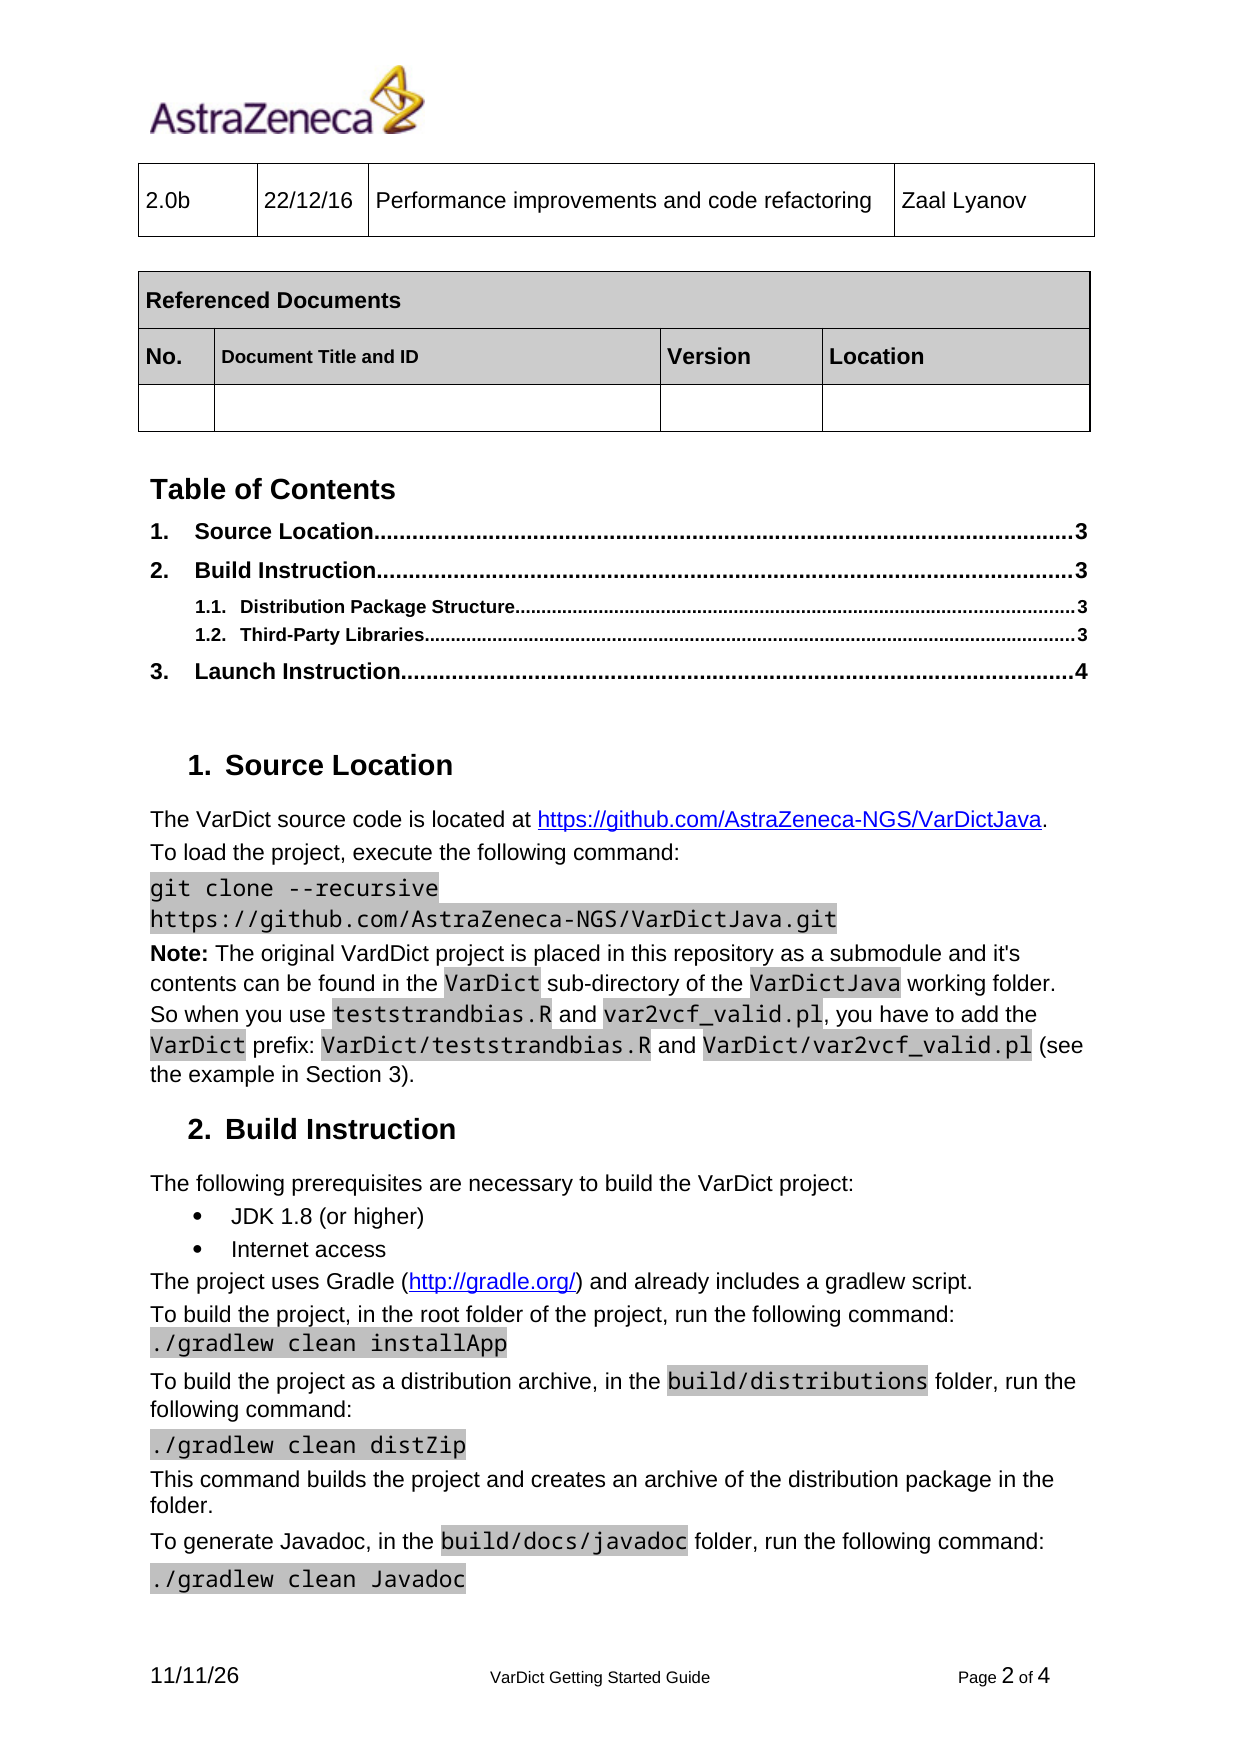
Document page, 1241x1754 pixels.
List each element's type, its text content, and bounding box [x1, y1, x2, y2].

table_cell [215, 385, 660, 431]
table_cell Document Title and ID [215, 329, 660, 384]
table_cell Performance improvements and code refactoring [369, 164, 894, 236]
text 1. Source Location 3 [150, 518, 1090, 544]
text git clone --recursive https://github.com/AstraZeneca-NGS/VarDictJava.git [439, 872, 1090, 934]
text ./gradlew clean Javadoc [150, 1562, 1090, 1594]
table_cell 2.0b [139, 164, 257, 236]
text 1.2. Third-Party Libraries 3 [195, 624, 1090, 645]
text To generate Javadoc, in the build/docs/javadoc folder, run the following command: [150, 1525, 441, 1556]
table_cell Location [823, 329, 1089, 384]
text ./gradlew clean distZip [150, 1428, 1090, 1460]
table_cell [139, 385, 214, 431]
table_cell Zaal Lyanov [895, 164, 1094, 236]
text Note: The original VardDict project is placed in this repository as a submodule and it's contents can be found in the VarDict sub-directory of the VarDictJava working folder. So when you use teststrandbias.R and var2vcf_valid.pl, you have to add the VarDict prefix: VarDict/teststrandbias.R and VarDict/var2vcf_valid.pl (see the example in Section 3). [150, 940, 1090, 1087]
table_cell No. [139, 329, 214, 384]
table_cell Version [661, 329, 822, 384]
text The following prerequisites are necessary to build the VarDict project: [150, 1170, 1090, 1197]
text This command builds the project and creates an archive of the distribution package in the folder. [150, 1466, 1090, 1519]
text The VarDict source code is located at https://github.com/AstraZeneca-NGS/VarDictJava. [150, 806, 1090, 833]
subtitle Build Instruction [187, 1112, 1090, 1145]
table_cell [823, 385, 1089, 431]
subtitle Source Location [187, 748, 1090, 781]
list JDK 1.8 (or higher) [193, 1203, 1090, 1229]
text 1.1. Distribution Package Structure 3 [195, 596, 1090, 617]
text 2. Build Instruction 3 [150, 557, 1090, 583]
table_cell [661, 385, 822, 431]
text Table of Contents [150, 472, 1090, 506]
table_cell 22/12/16 [258, 164, 368, 236]
picture [150, 65, 425, 134]
text To generate Javadoc, in the build/docs/javadoc folder, run the following command: [688, 1525, 1090, 1556]
text 3. Launch Instruction 4 [150, 658, 1090, 684]
text The project uses Gradle (http://gradle.org/) and already includes a gradlew script. [150, 1268, 1090, 1294]
list Internet access [193, 1236, 1090, 1262]
text To load the project, execute the following command: [150, 839, 1090, 865]
table_header Referenced Documents [139, 272, 1089, 328]
text To build the project as a distribution archive, in the build/distributions folder, run the following command: [150, 1365, 1090, 1422]
text To build the project, in the root folder of the project, run the following command: ./gradlew clean installApp [150, 1301, 1090, 1358]
